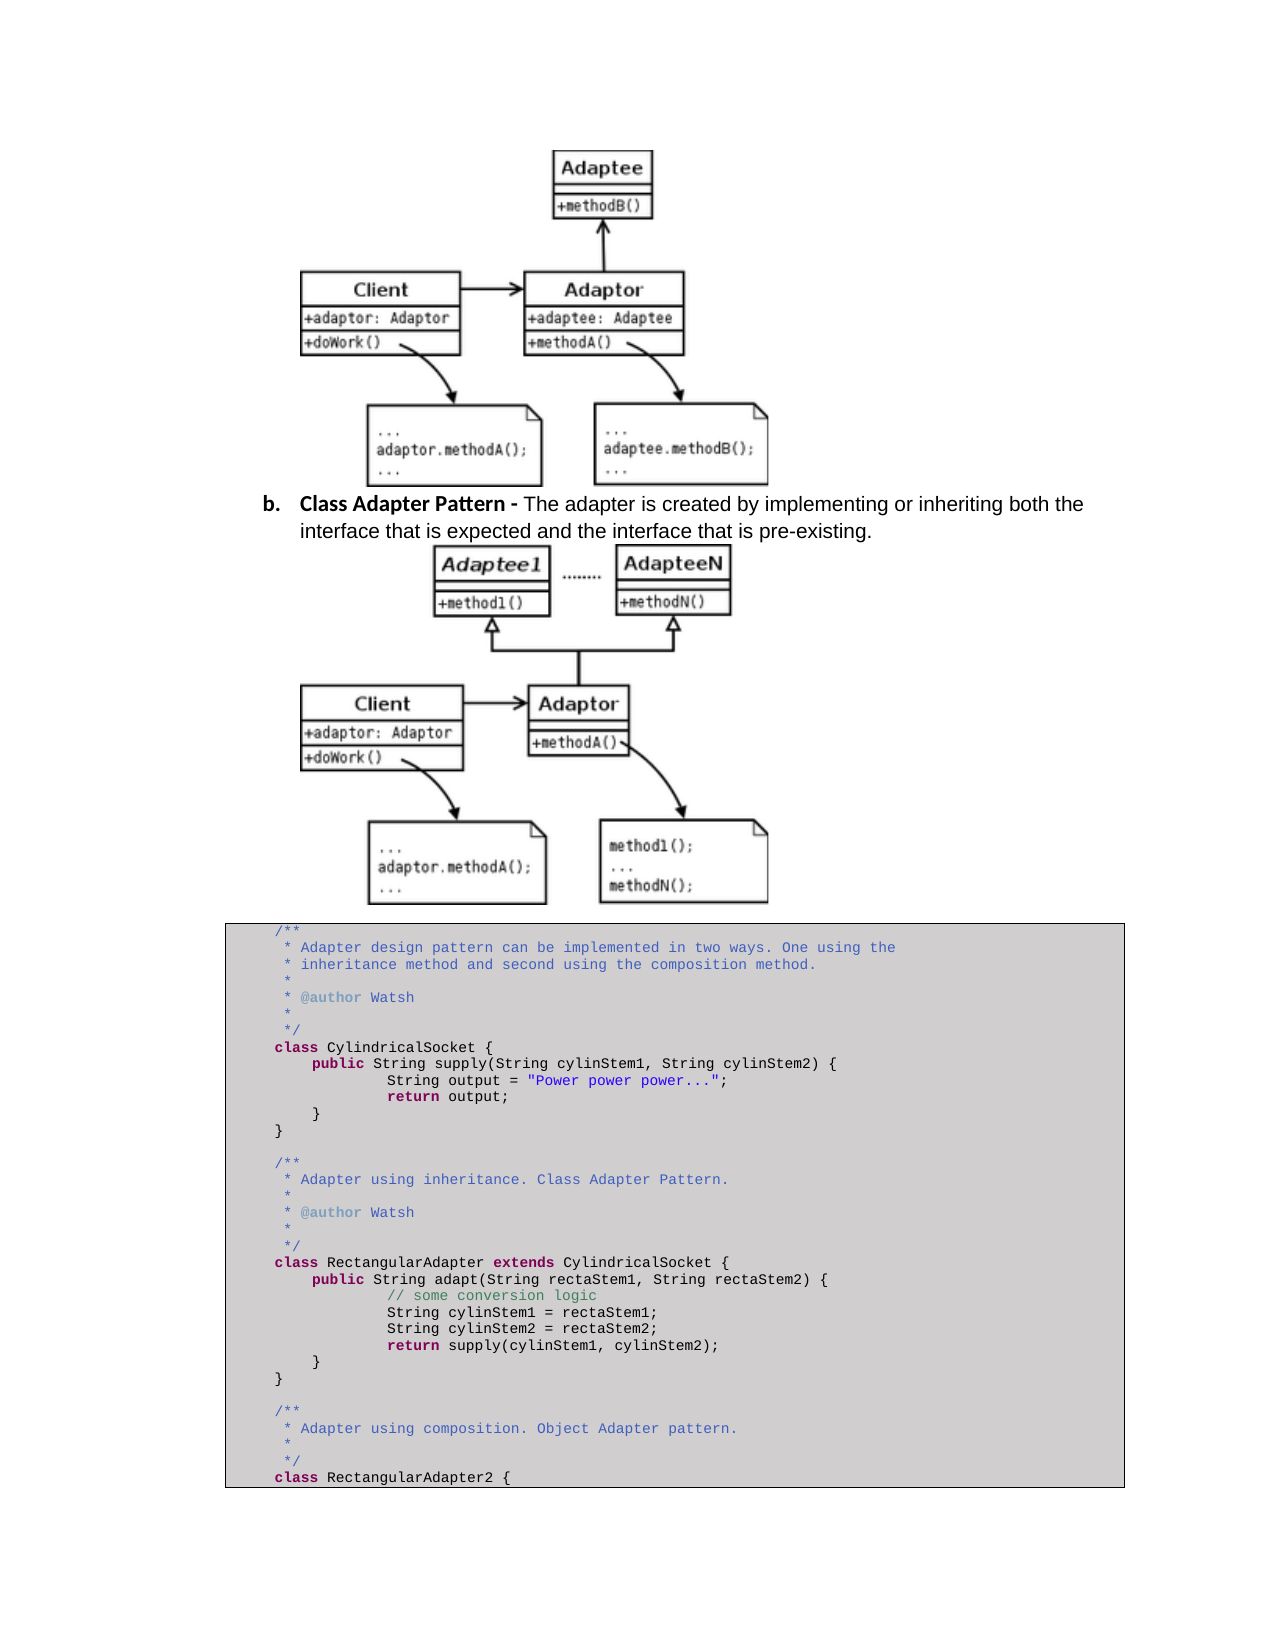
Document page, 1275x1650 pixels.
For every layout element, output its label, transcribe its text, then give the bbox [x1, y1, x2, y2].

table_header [226, 924, 1124, 1487]
list Class Adapter Pattern - The adapter is created by implementing or inheriting both the interface that is expected and the interface that is pre-existing. [262, 489, 1125, 543]
picture [300, 150, 769, 487]
picture [300, 544, 769, 905]
